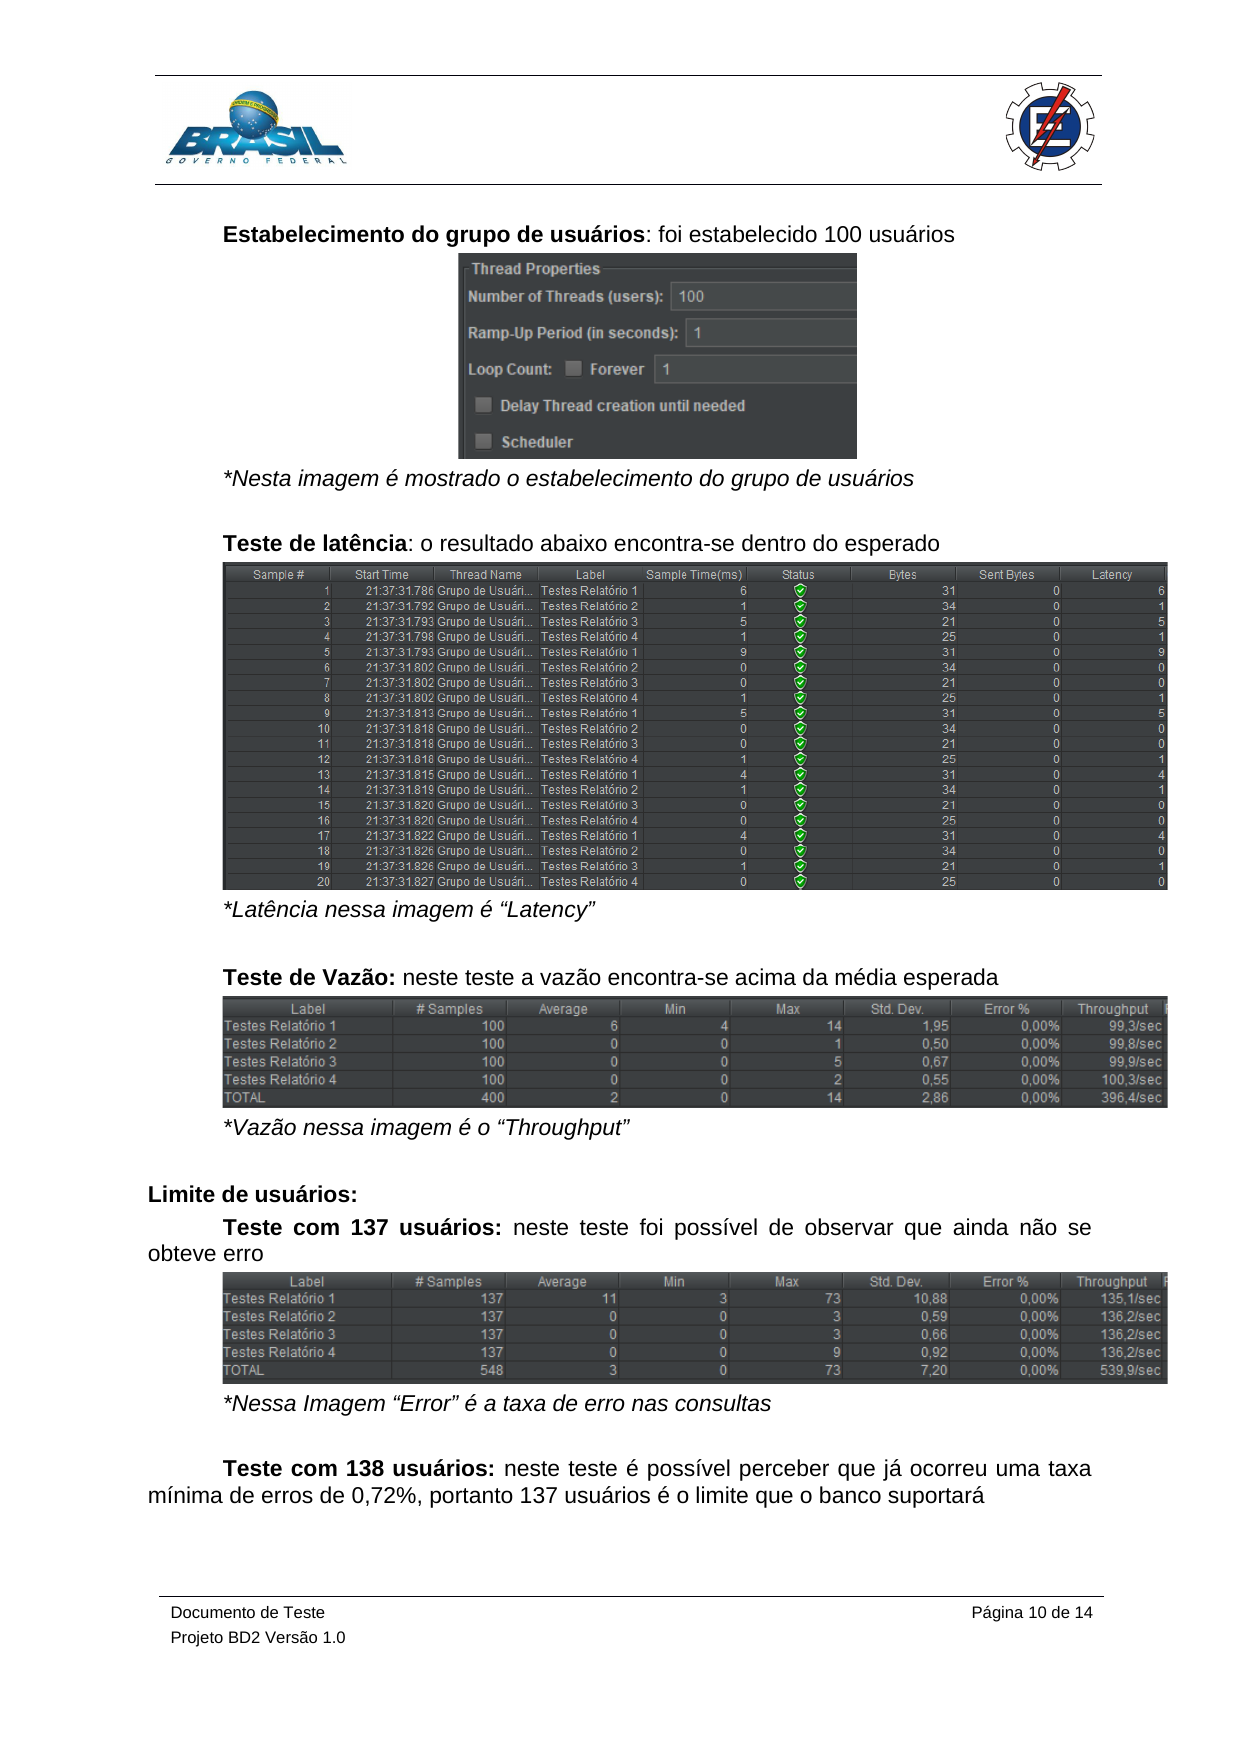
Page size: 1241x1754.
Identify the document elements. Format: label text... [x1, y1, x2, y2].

picture [162, 82, 353, 170]
text *Vazão nessa imagem é o “Throughput” [148, 1113, 1092, 1140]
text *Nessa Imagem “Error” é a taxa de erro nas consultas [148, 1390, 1092, 1416]
text Teste com 138 usuários: neste teste é possível perceber que já ocorreu uma taxa mínima de erros de 0,72%, portanto 137 usuários é o limite que o banco suportará [148, 1455, 1092, 1508]
text Teste com 137 usuários: neste teste foi possível de observar que ainda não se obteve erro [148, 1214, 1092, 1266]
picture [222, 1272, 1168, 1384]
text *Latência nessa imagem é “Latency” [148, 896, 1092, 922]
picture [222, 562, 1168, 890]
text Teste de latência: o resultado abaixo encontra-se dentro do esperado [148, 530, 1092, 556]
text Teste de Vazão: neste teste a vazão encontra-se acima da média esperada [148, 963, 1092, 990]
picture [458, 253, 857, 459]
text Estabelecimento do grupo de usuários: foi estabelecido 100 usuários [148, 221, 1092, 247]
picture [222, 996, 1168, 1108]
picture [1005, 82, 1095, 171]
text *Nesta imagem é mostrado o estabelecimento do grupo de usuários [148, 465, 1092, 491]
text Limite de usuários: [148, 1181, 1092, 1207]
